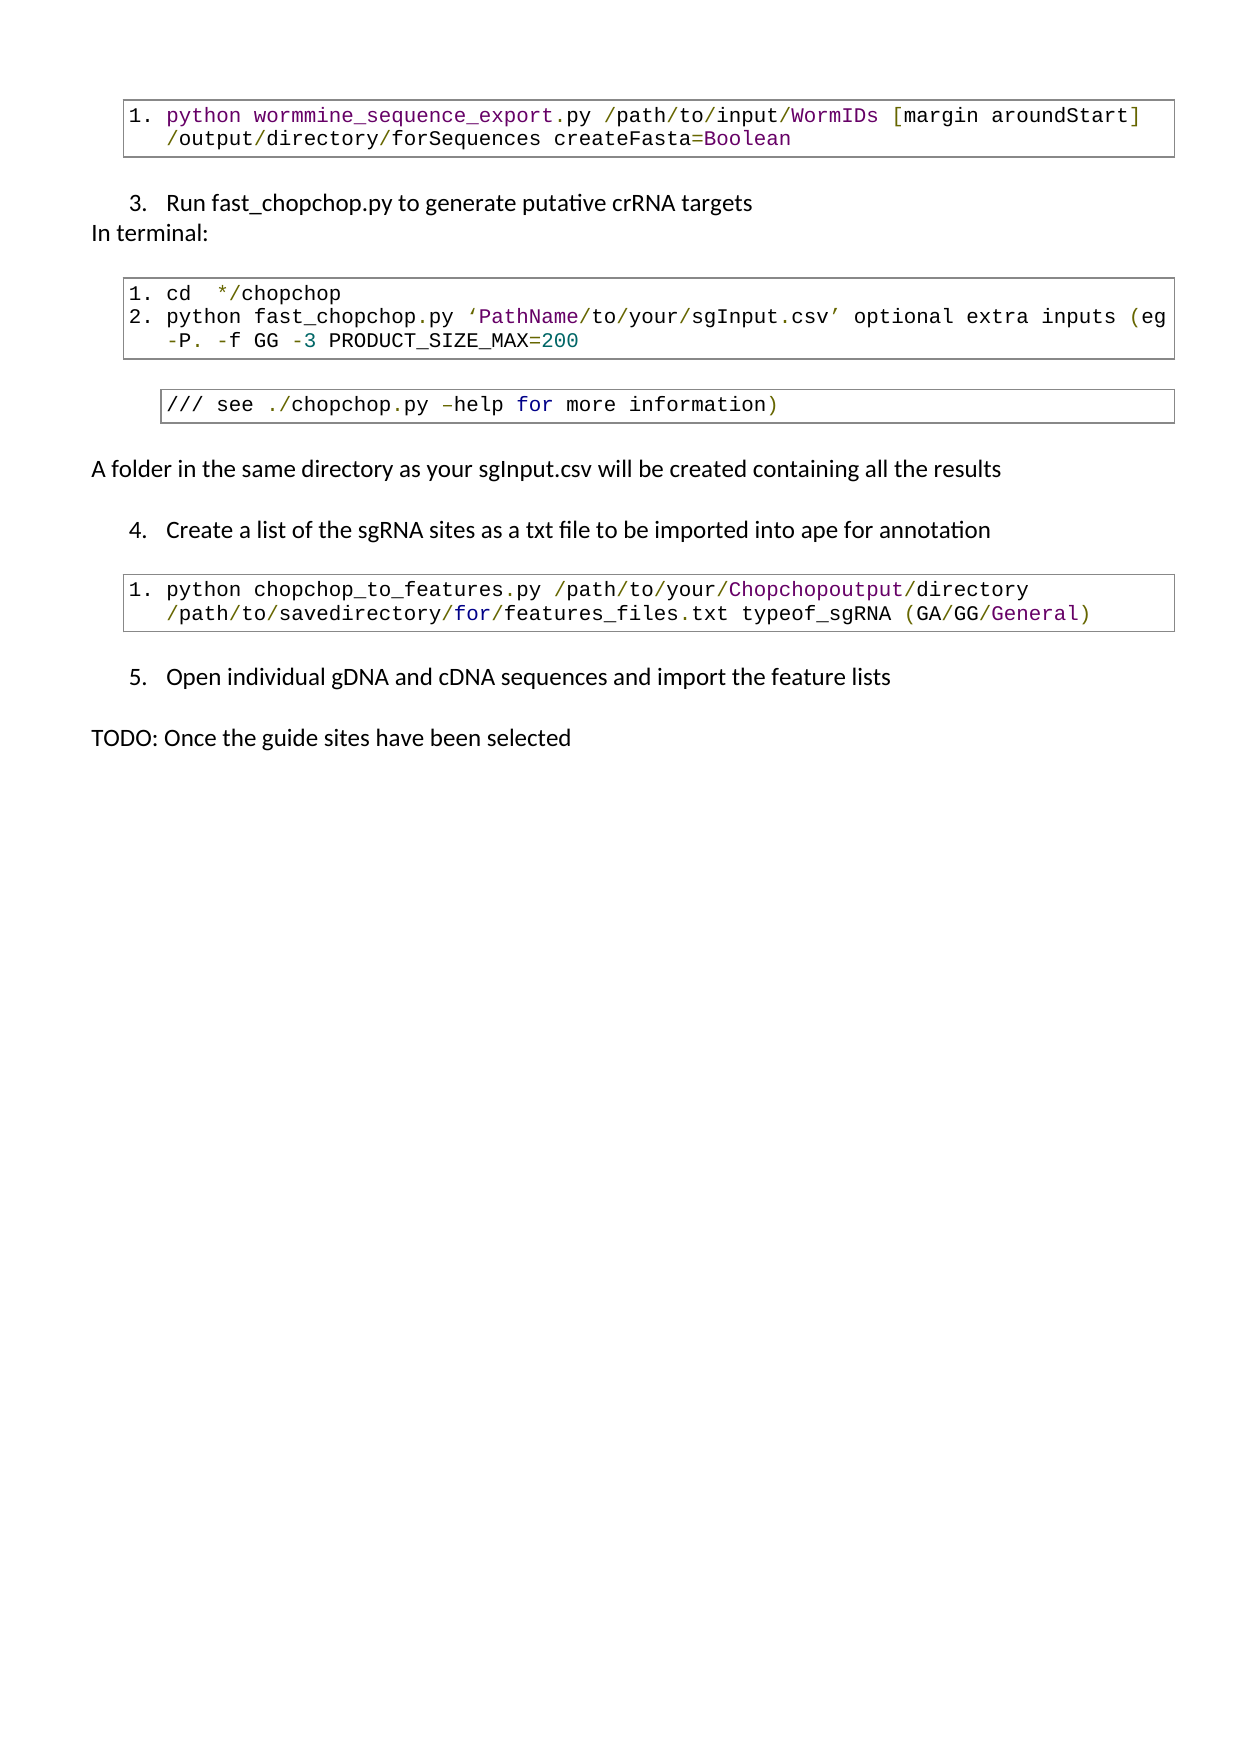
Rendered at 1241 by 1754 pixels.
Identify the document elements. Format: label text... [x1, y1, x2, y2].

text In terminal: [91, 217, 1169, 248]
list Open individual gDNA and cDNA sequences and import the feature lists [128, 662, 1169, 692]
list Create a list of the sgRNA sites as a txt file to be imported into ape for annotation [128, 514, 1169, 544]
list cd */chopchop [124, 279, 1174, 301]
text /// see ./chopchop.py –help for more information) [162, 390, 1174, 422]
text TODO: Once the guide sites have been selected [91, 723, 1169, 753]
list Run fast_chopchop.py to generate putative crRNA targets [128, 187, 1169, 217]
list python wormmine_sequence_export.py /path/to/input/WormIDs [margin aroundStart] /output/directory/forSequences createFasta=Boolean [124, 101, 1174, 156]
text A folder in the same directory as your sgInput.csv will be created containing all the results [91, 453, 1169, 483]
list python fast_chopchop.py ‘PathName/to/your/sgInput.csv’ optional extra inputs (eg -P. -f GG -3 PRODUCT_SIZE_MAX=200 [124, 301, 1174, 358]
list python chopchop_to_features.py /path/to/your/Chopchopoutput/directory /path/to/savedirectory/for/features_files.txt typeof_sgRNA (GA/GG/General) [124, 575, 1174, 631]
